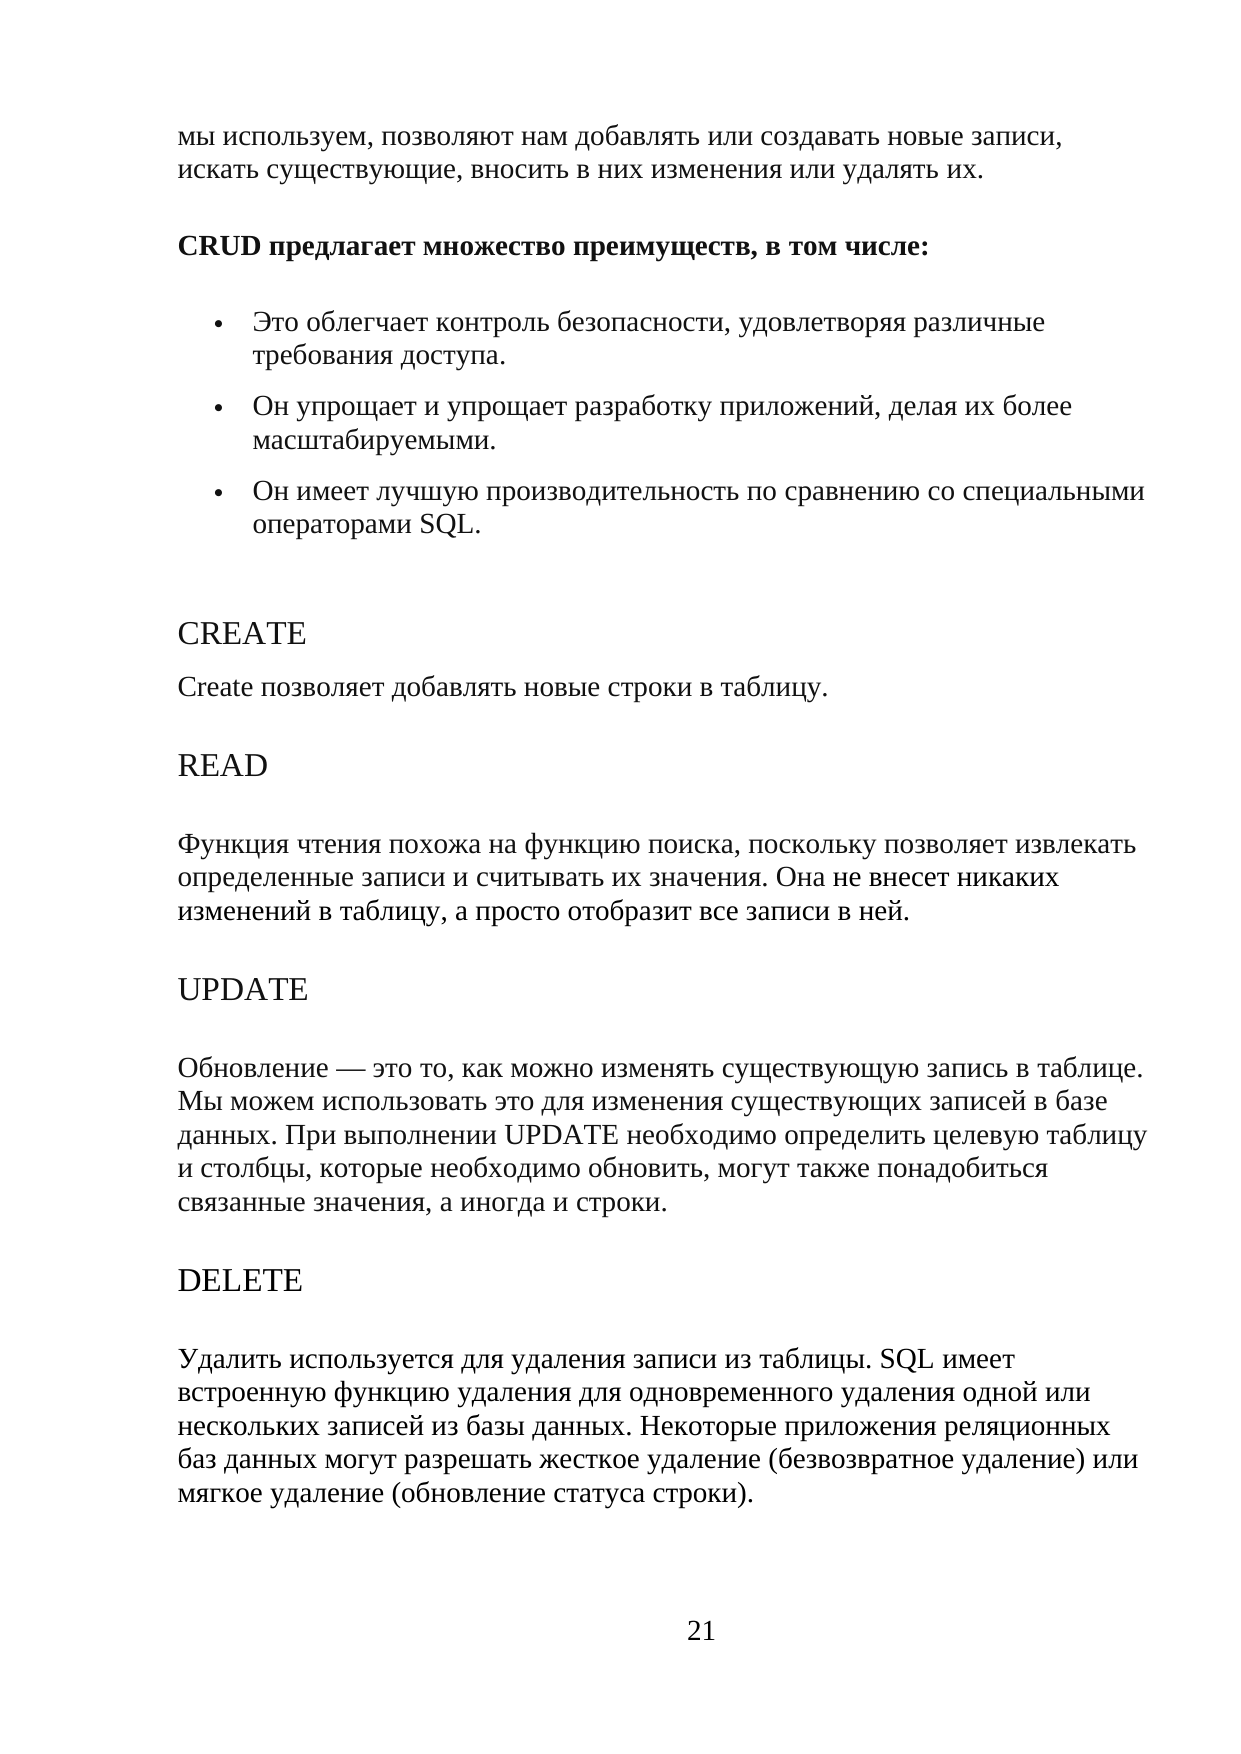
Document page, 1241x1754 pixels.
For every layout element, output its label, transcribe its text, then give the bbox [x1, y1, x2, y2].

text CREATE [177, 613, 1152, 652]
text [177, 118, 1152, 185]
text Удалить используется для удаления записи из таблицы. SQL имеет встроенную функцию удаления для одновременного удаления одной или нескольких записей из базы данных. Некоторые приложения реляционных баз данных могут разрешать жесткое удаление (безвозвратное удаление) или мягкое удаление (обновление статуса строки). [177, 1341, 1152, 1509]
text UPDATE [177, 969, 1152, 1007]
text Функция чтения похожа на функцию поиска, поскольку позволяет извлекать определенные записи и считывать их значения. Она не внесет никаких изменений в таблицу, а просто отобразит все записи в ней. [177, 826, 1152, 927]
text Обновление — это то, как можно изменять существующую запись в таблице. Мы можем использовать это для изменения существующих записей в базе данных. При выполнении UPDATE необходимо определить целевую таблицу и столбцы, которые необходимо обновить, могут также понадобиться связанные значения, а иногда и строки. [177, 1050, 1152, 1218]
text Create позволяет добавлять новые строки в таблицу. [177, 669, 1152, 703]
text DELETE [177, 1260, 1152, 1298]
list Он имеет лучшую производительность по сравнению со специальными операторами SQL. [215, 473, 1152, 540]
text READ [177, 745, 1152, 783]
list Он упрощает и упрощает разработку приложений, делая их более масштабируемыми. [215, 388, 1152, 455]
text CRUD предлагает множество преимуществ, в том числе: [177, 228, 1152, 261]
list Это облегчает контроль безопасности, удовлетворяя различные требования доступа. [215, 304, 1152, 371]
